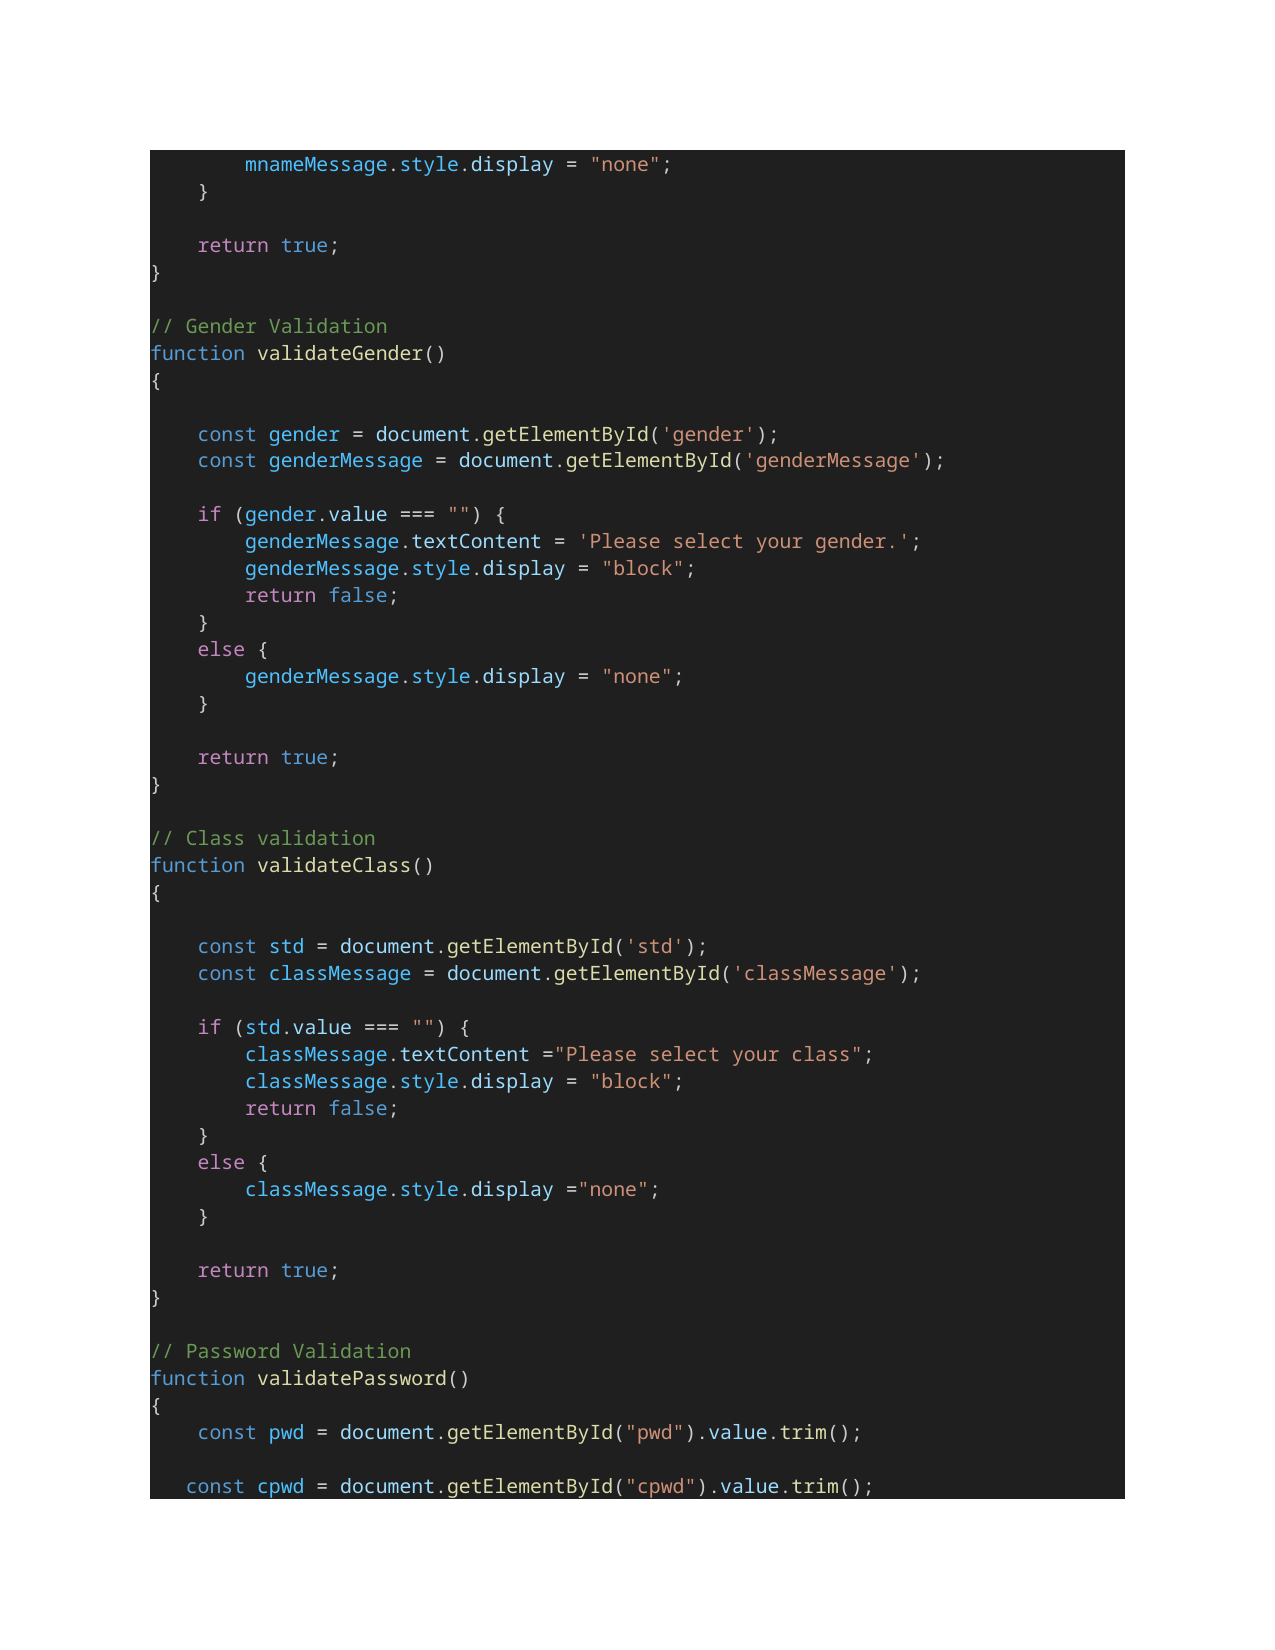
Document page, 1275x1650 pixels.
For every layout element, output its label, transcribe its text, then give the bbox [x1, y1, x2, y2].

text classMessage.style.display = "block"; [150, 1067, 1125, 1094]
text // Gender Validation [150, 312, 1125, 339]
text if (gender.value === "") { [150, 501, 1125, 528]
text return false; [150, 582, 1125, 609]
text const classMessage = document.getElementById('classMessage'); [150, 959, 1125, 986]
text return false; [150, 1094, 1125, 1121]
text } [150, 1121, 1125, 1148]
text { [150, 1391, 1125, 1418]
text } [150, 1283, 1125, 1310]
text mnameMessage.style.display = "none"; [150, 150, 1125, 177]
text } [150, 609, 1125, 636]
text // Password Validation [150, 1337, 1125, 1364]
text } [150, 771, 1125, 797]
text } [150, 689, 1125, 717]
text { [150, 878, 1125, 905]
text classMessage.textContent ="Please select your class"; [150, 1040, 1125, 1067]
text const cpwd = document.getElementById("cpwd").value.trim(); [150, 1472, 1125, 1499]
text return true; [150, 1256, 1125, 1283]
text return true; [150, 231, 1125, 258]
text genderMessage.style.display = "none"; [150, 663, 1125, 689]
text else { [150, 1148, 1125, 1175]
text { [150, 366, 1125, 393]
text genderMessage.style.display = "block"; [150, 555, 1125, 582]
text // Class validation [150, 824, 1125, 851]
text } [150, 177, 1125, 204]
text const std = document.getElementById('std'); [150, 932, 1125, 959]
text } [150, 258, 1125, 285]
text } [150, 1202, 1125, 1229]
text const gender = document.getElementById('gender'); [150, 420, 1125, 447]
text classMessage.style.display ="none"; [150, 1175, 1125, 1202]
text if (std.value === "") { [150, 1013, 1125, 1040]
text const pwd = document.getElementById("pwd").value.trim(); [150, 1418, 1125, 1445]
text else { [150, 636, 1125, 663]
text function validateGender() [150, 339, 1125, 366]
text function validatePassword() [150, 1364, 1125, 1391]
text function validateClass() [150, 851, 1125, 878]
text const genderMessage = document.getElementById('genderMessage'); [150, 447, 1125, 474]
text return true; [150, 743, 1125, 771]
text genderMessage.textContent = 'Please select your gender.'; [150, 528, 1125, 555]
